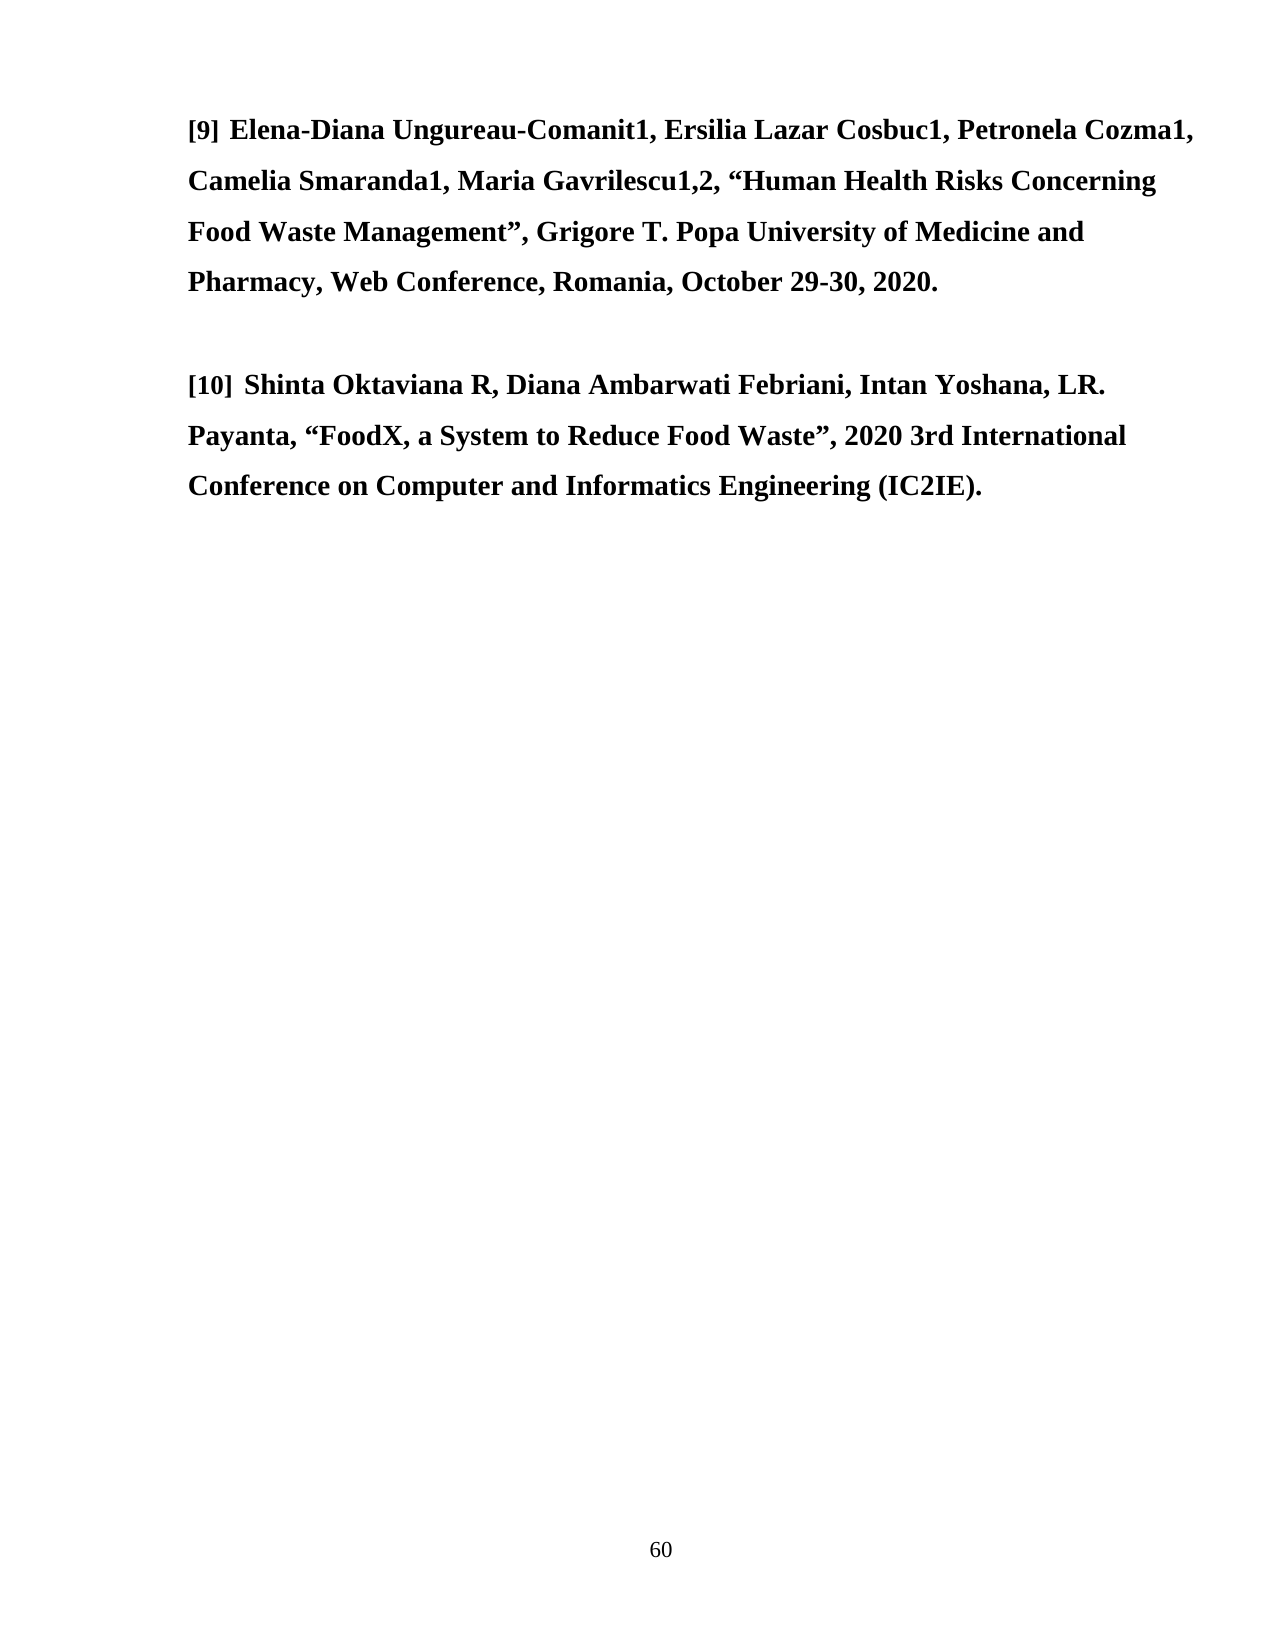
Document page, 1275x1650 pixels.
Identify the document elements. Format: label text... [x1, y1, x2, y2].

subtitle Elena-Diana Ungureau-Comanit1, Ersilia Lazar Cosbuc1, Petronela Cozma1, Camelia Smaranda1, Maria Gavrilescu1,2, “Human Health Risks Concerning Food Waste Management”, Grigore T. Popa University of Medicine and Pharmacy, Web Conference, Romania, October 29-30, 2020. [188, 112, 1194, 298]
list Shinta Oktaviana R, Diana Ambarwati Febriani, Intan Yoshana, LR. Payanta, “FoodX, a System to Reduce Food Waste”, 2020 3rd International Conference on Computer and Informatics Engineering (IC2IE). [188, 367, 1127, 502]
